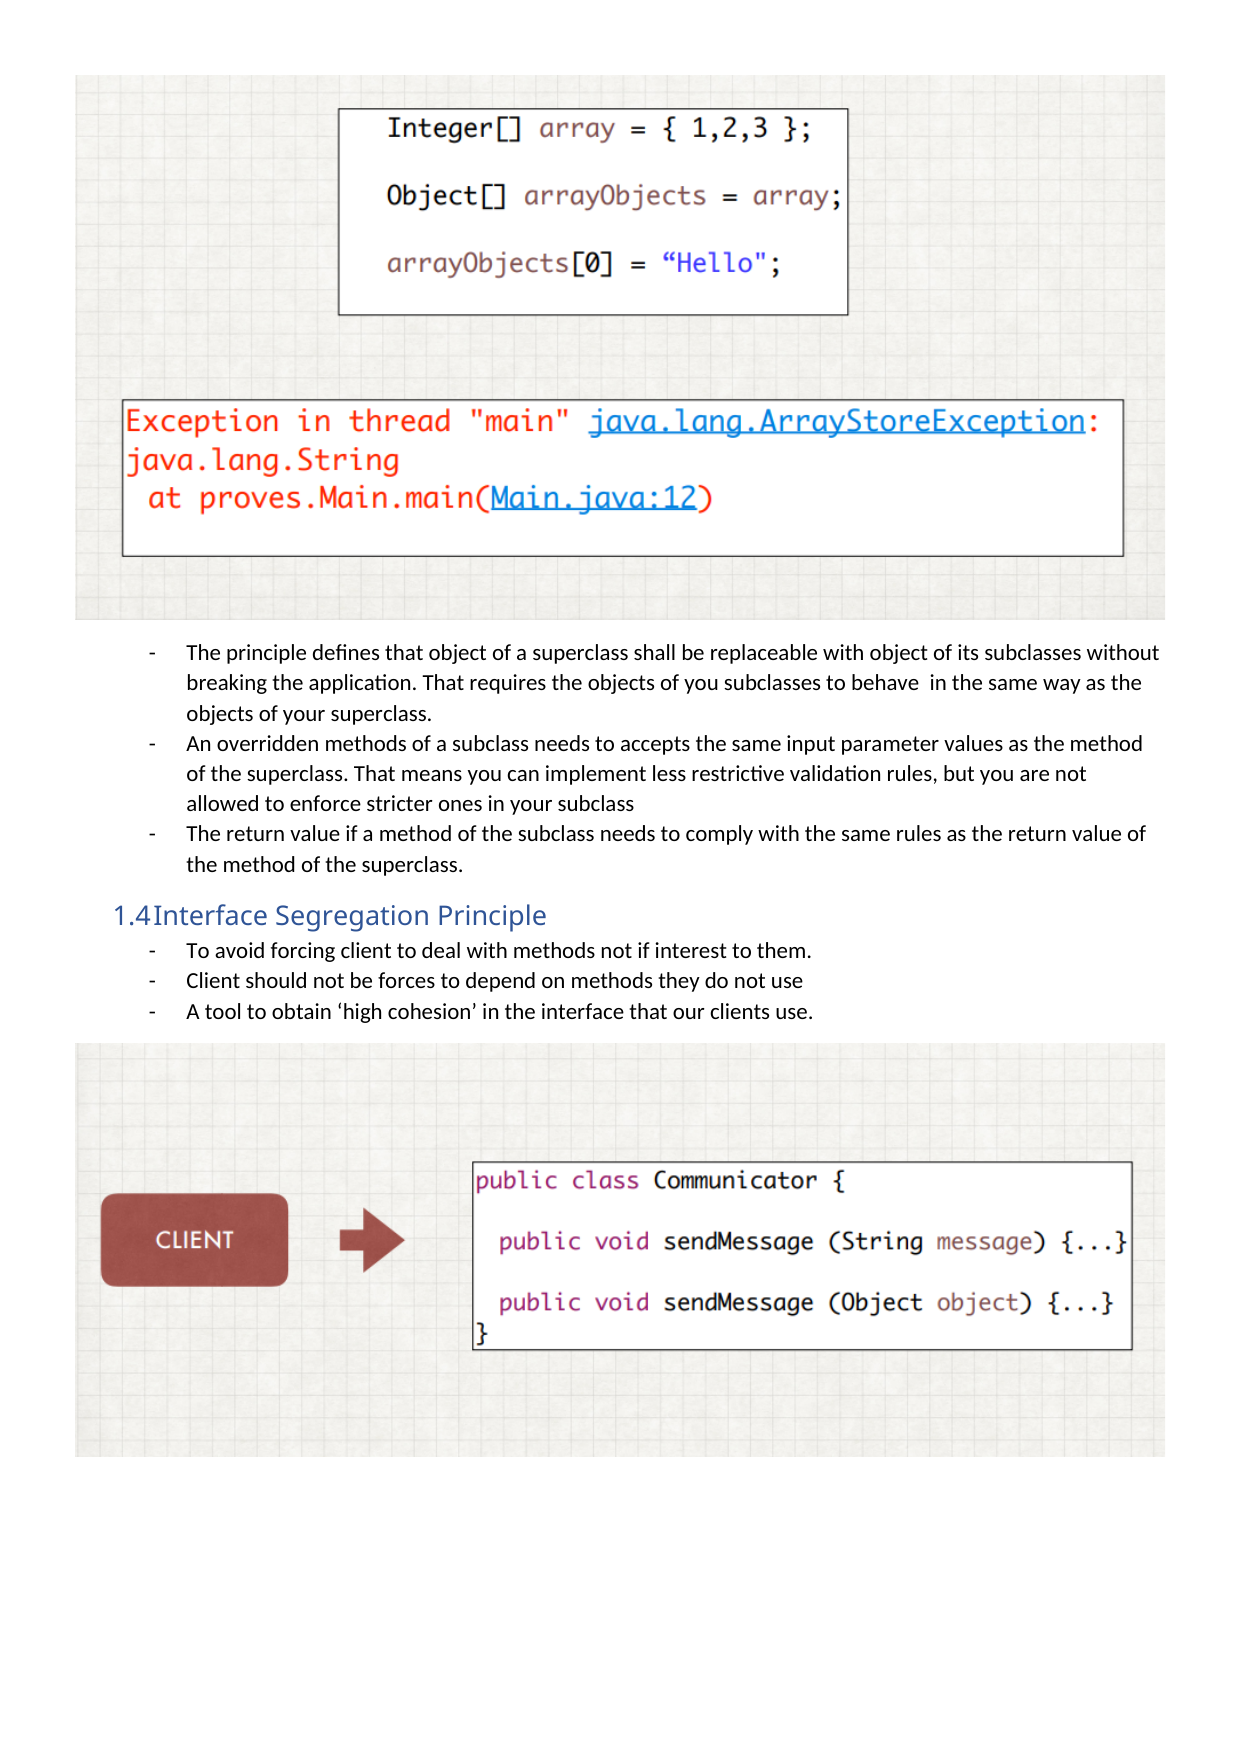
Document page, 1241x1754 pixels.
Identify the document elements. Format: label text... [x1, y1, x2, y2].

list An overridden methods of a subclass needs to accepts the same input parameter values as the method of the superclass. That means you can implement less restrictive validation rules, but you are not allowed to enforce stricter ones in your subclass [149, 729, 1165, 817]
picture [75, 1043, 1166, 1457]
list A tool to obtain ‘high cohesion’ in the interface that our clients use. [149, 997, 1165, 1025]
list Client should not be forces to depend on methods they do not use [149, 967, 1165, 995]
picture [75, 75, 1166, 620]
subtitle Interface Segregation Principle [112, 897, 1165, 933]
list The principle defines that object of a superclass shall be replaceable with object of its subclasses without breaking the application. That requires the objects of you subclasses to behave in the same way as the objects of your superclass. [149, 638, 1165, 727]
list The return value if a method of the subclass needs to comply with the same rules as the return value of the method of the superclass. [149, 819, 1165, 878]
list To avoid forcing client to deal with methods not if interest to them. [149, 936, 1165, 964]
